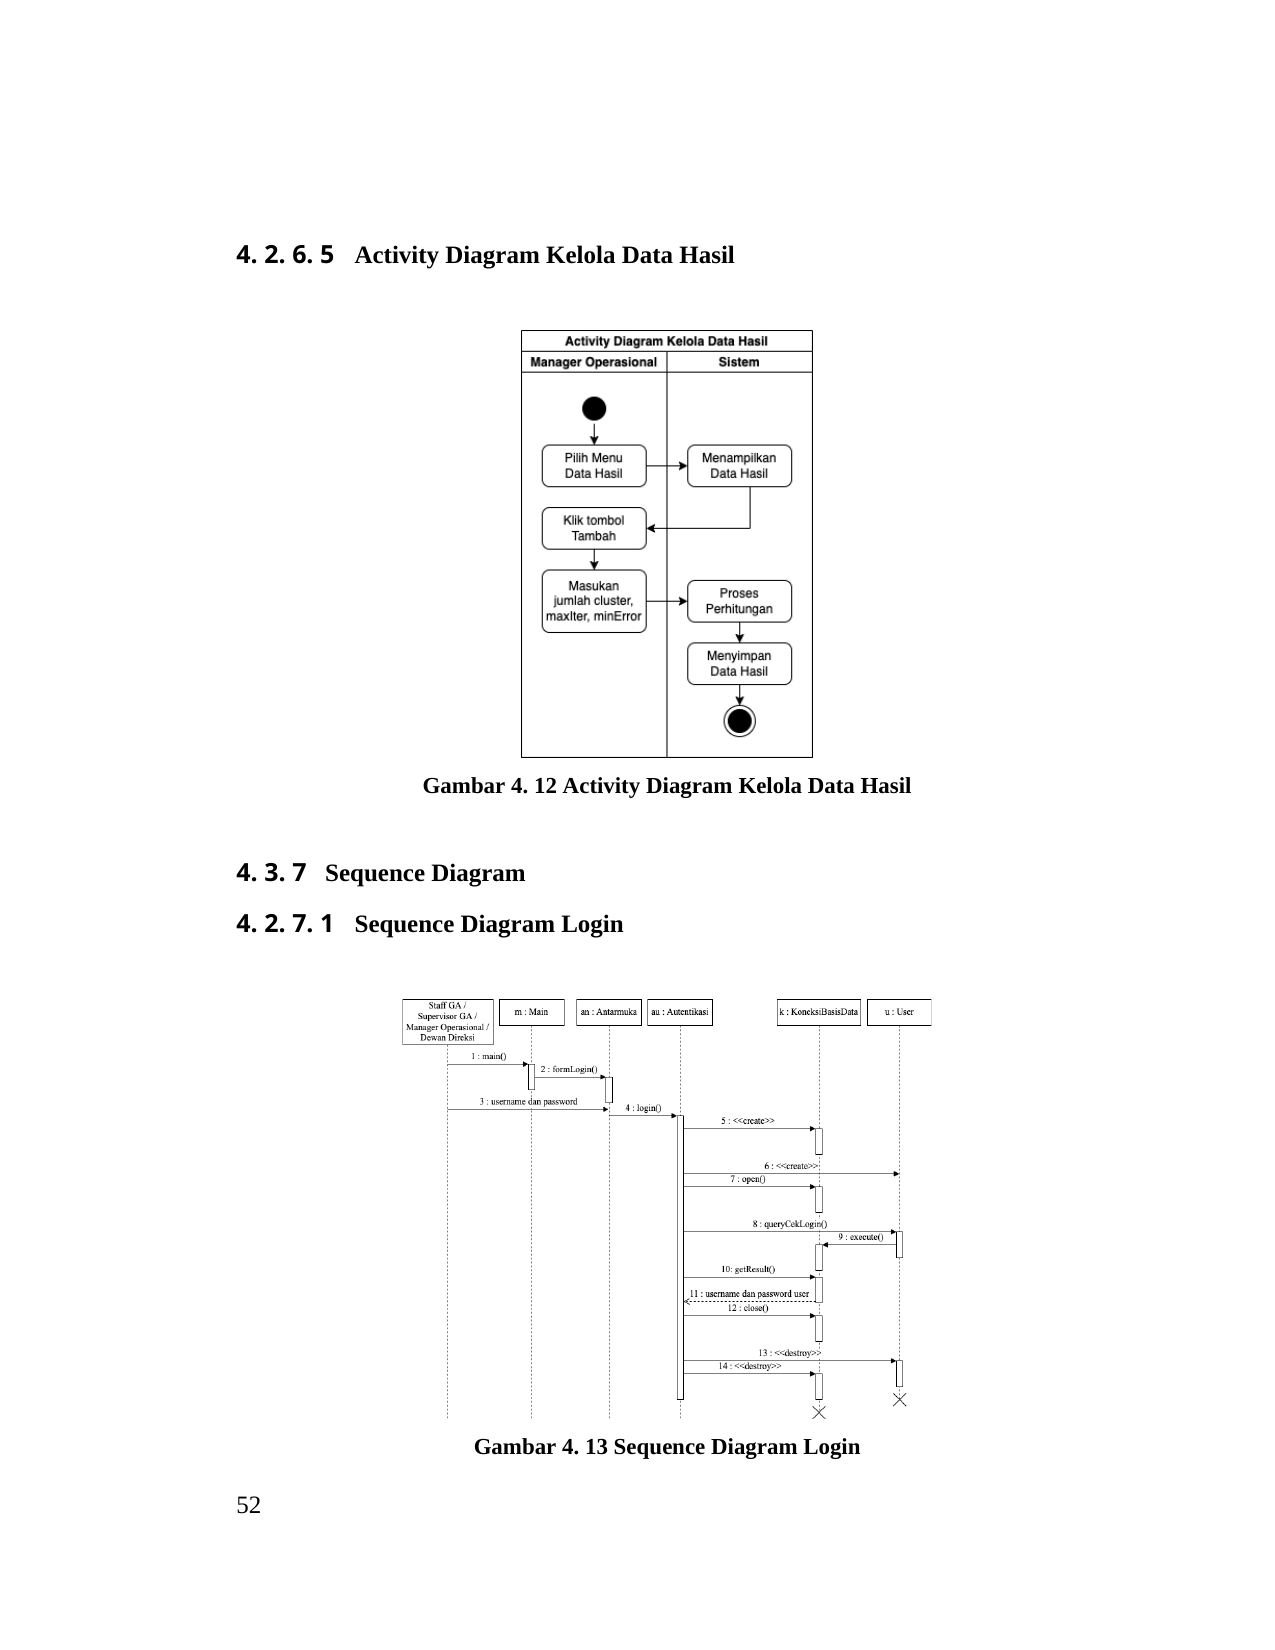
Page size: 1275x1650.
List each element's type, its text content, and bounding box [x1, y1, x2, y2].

subtitle Sequence Diagram [236, 854, 1098, 888]
text Gambar 4. 13 Sequence Diagram Login [236, 1433, 1098, 1460]
picture [521, 330, 813, 758]
subtitle Activity Diagram Kelola Data Hasil [236, 236, 1098, 270]
text Gambar 4. 12 Activity Diagram Kelola Data Hasil [236, 772, 1098, 798]
subtitle Sequence Diagram Login [236, 906, 1098, 939]
picture [402, 999, 932, 1419]
